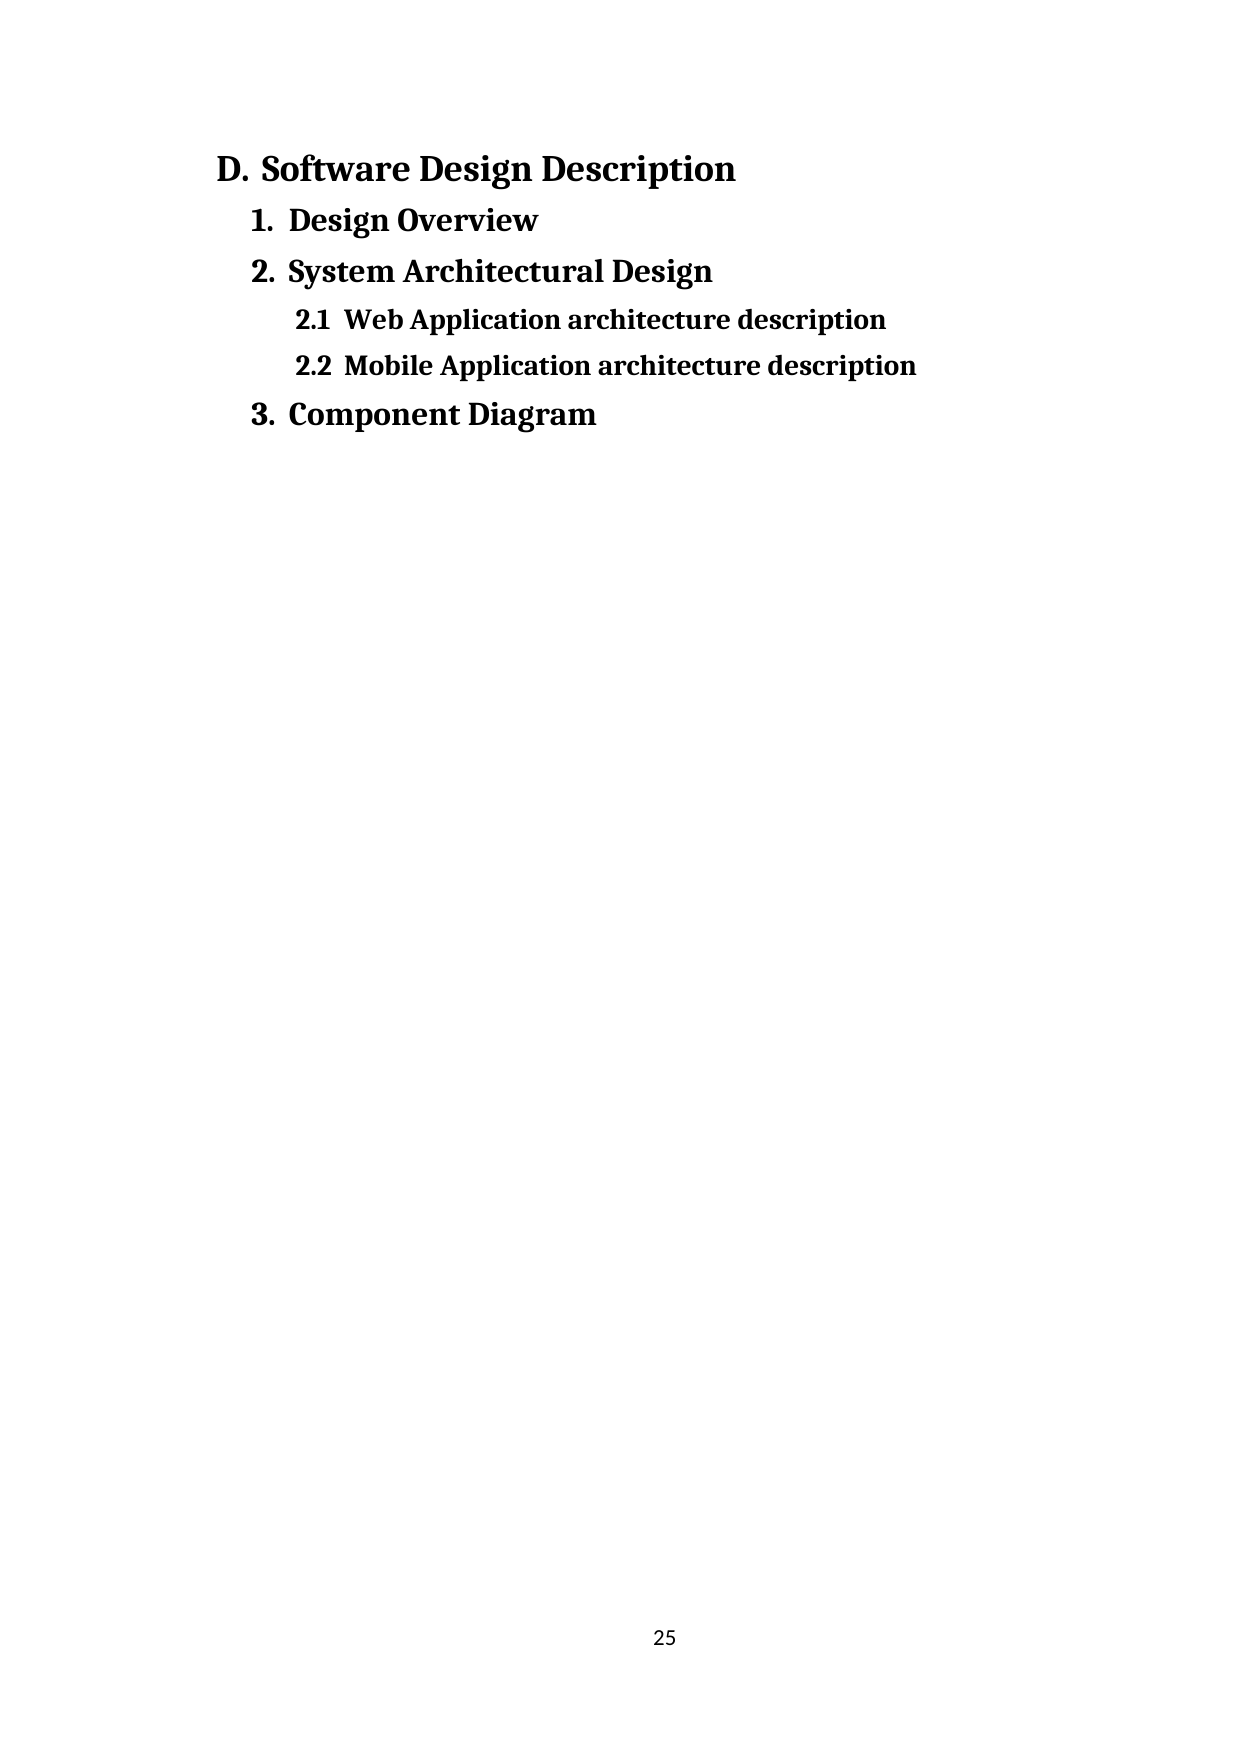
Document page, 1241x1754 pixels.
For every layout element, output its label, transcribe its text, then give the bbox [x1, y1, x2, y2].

subtitle Component Diagram [251, 395, 1122, 433]
subtitle Web Application architecture description [295, 303, 1122, 336]
subtitle Software Design Description [216, 148, 1122, 191]
subtitle Mobile Application architecture description [295, 349, 1122, 382]
subtitle System Architectural Design [251, 252, 1122, 290]
subtitle Design Overview [251, 201, 1122, 239]
